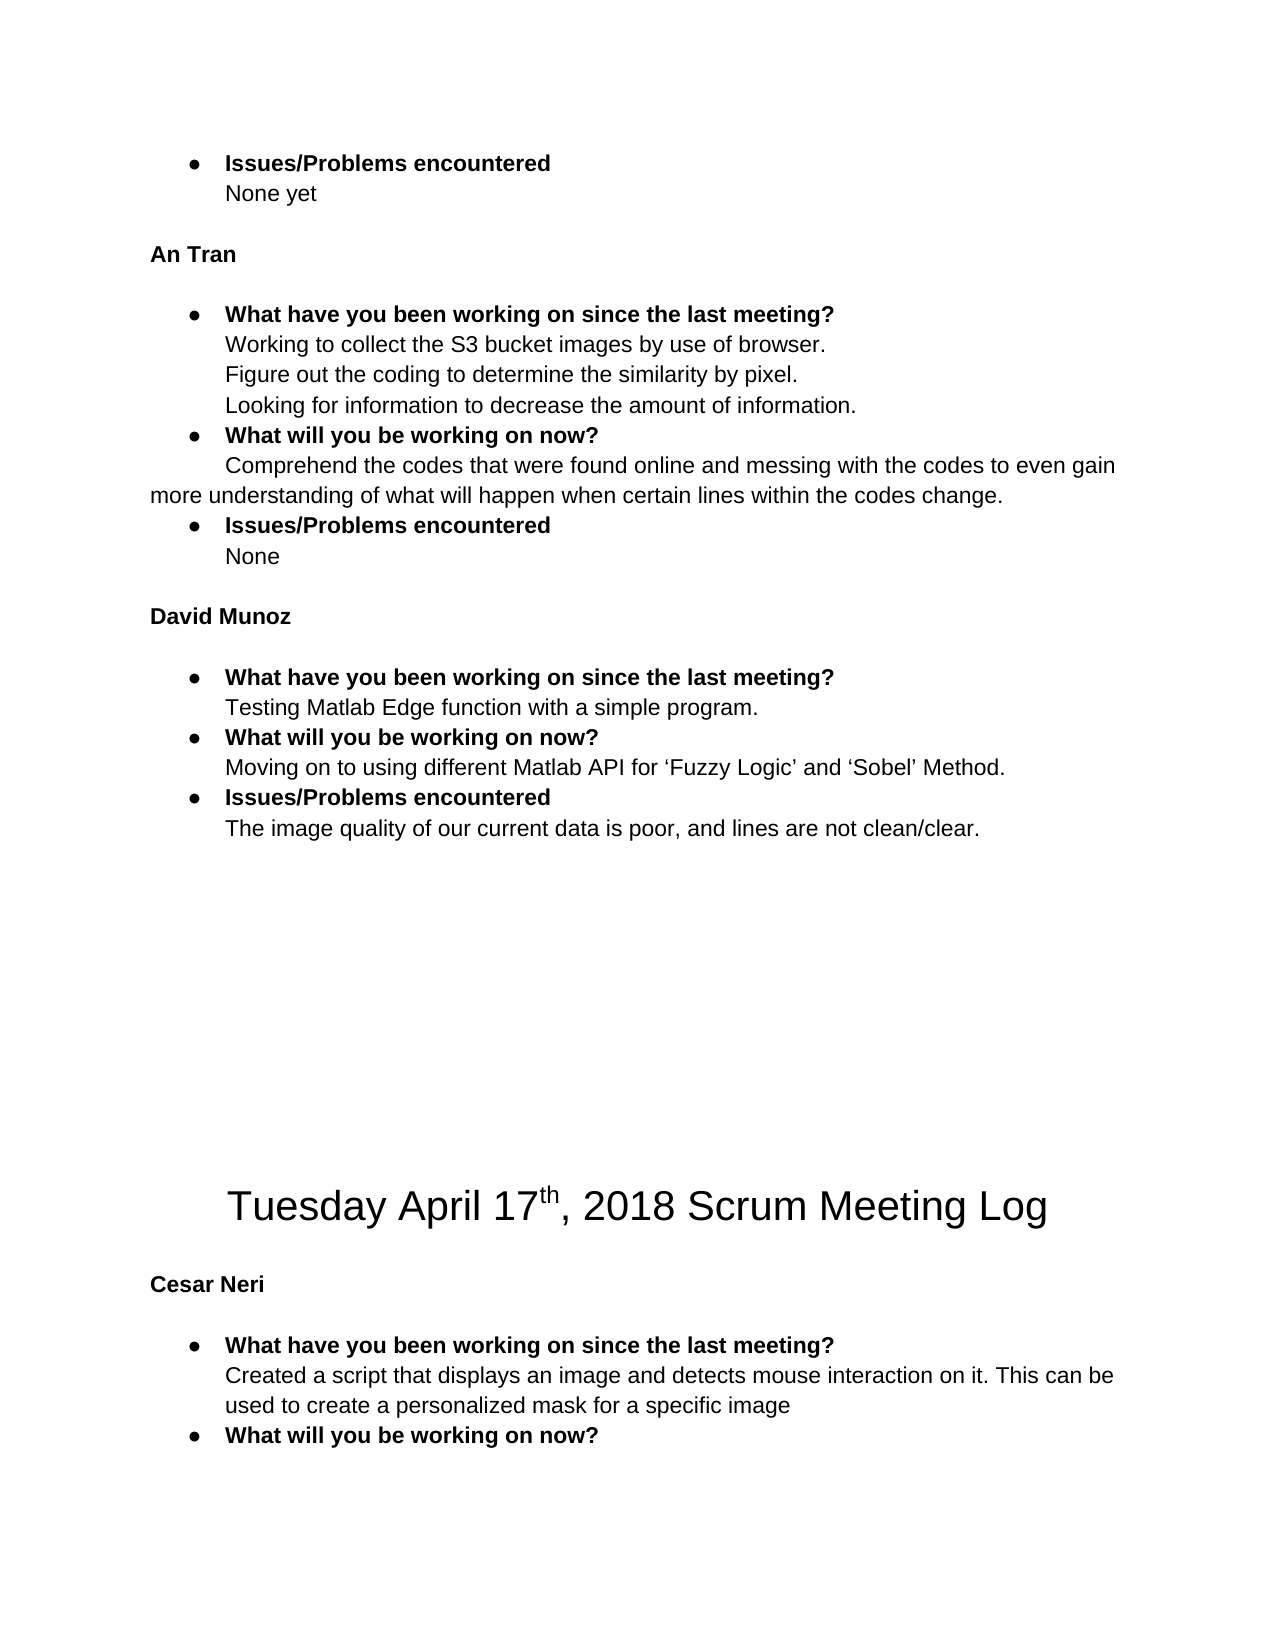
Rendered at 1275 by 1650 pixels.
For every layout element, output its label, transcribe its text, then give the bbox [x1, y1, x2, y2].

list What will you be working on now? [187, 724, 1125, 750]
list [187, 301, 1125, 327]
list Issues/Problems encountered [187, 512, 1125, 539]
text Moving on to using different Matlab API for ‘Fuzzy Logic’ and ‘Sobel’ Method. [225, 754, 1125, 781]
list What will you be working on now? [187, 422, 1125, 448]
text Cesar Neri [150, 1271, 1125, 1298]
text The image quality of our current data is poor, and lines are not clean/clear. [150, 814, 1125, 841]
list Issues/Problems encountered [187, 150, 1125, 176]
text Testing Matlab Edge function with a simple program. [150, 694, 1125, 720]
text Created a script that displays an image and detects mouse interaction on it. This can be used to create a personalized mask for a specific image [225, 1362, 1125, 1419]
text An Tran [150, 241, 1125, 267]
list What have you been working on since the last meeting? [187, 1332, 1125, 1358]
subtitle Tuesday April 17th, 2018 Scrum Meeting Log [150, 1181, 1125, 1229]
text None [150, 543, 1125, 569]
list What have you been working on since the last meeting? [187, 663, 1125, 690]
text Working to collect the S3 bucket images by use of browser. [225, 331, 1125, 358]
list Issues/Problems encountered [187, 784, 1125, 811]
list What will you be working on now? [187, 1422, 1125, 1449]
text Figure out the coding to determine the similarity by pixel. [225, 361, 1125, 388]
text None yet [225, 180, 1125, 207]
text Looking for information to decrease the amount of information. [225, 392, 1125, 418]
text Comprehend the codes that were found online and messing with the codes to even gain more understanding of what will happen when certain lines within the codes change. [150, 452, 1125, 509]
text David Munoz [150, 603, 1125, 629]
